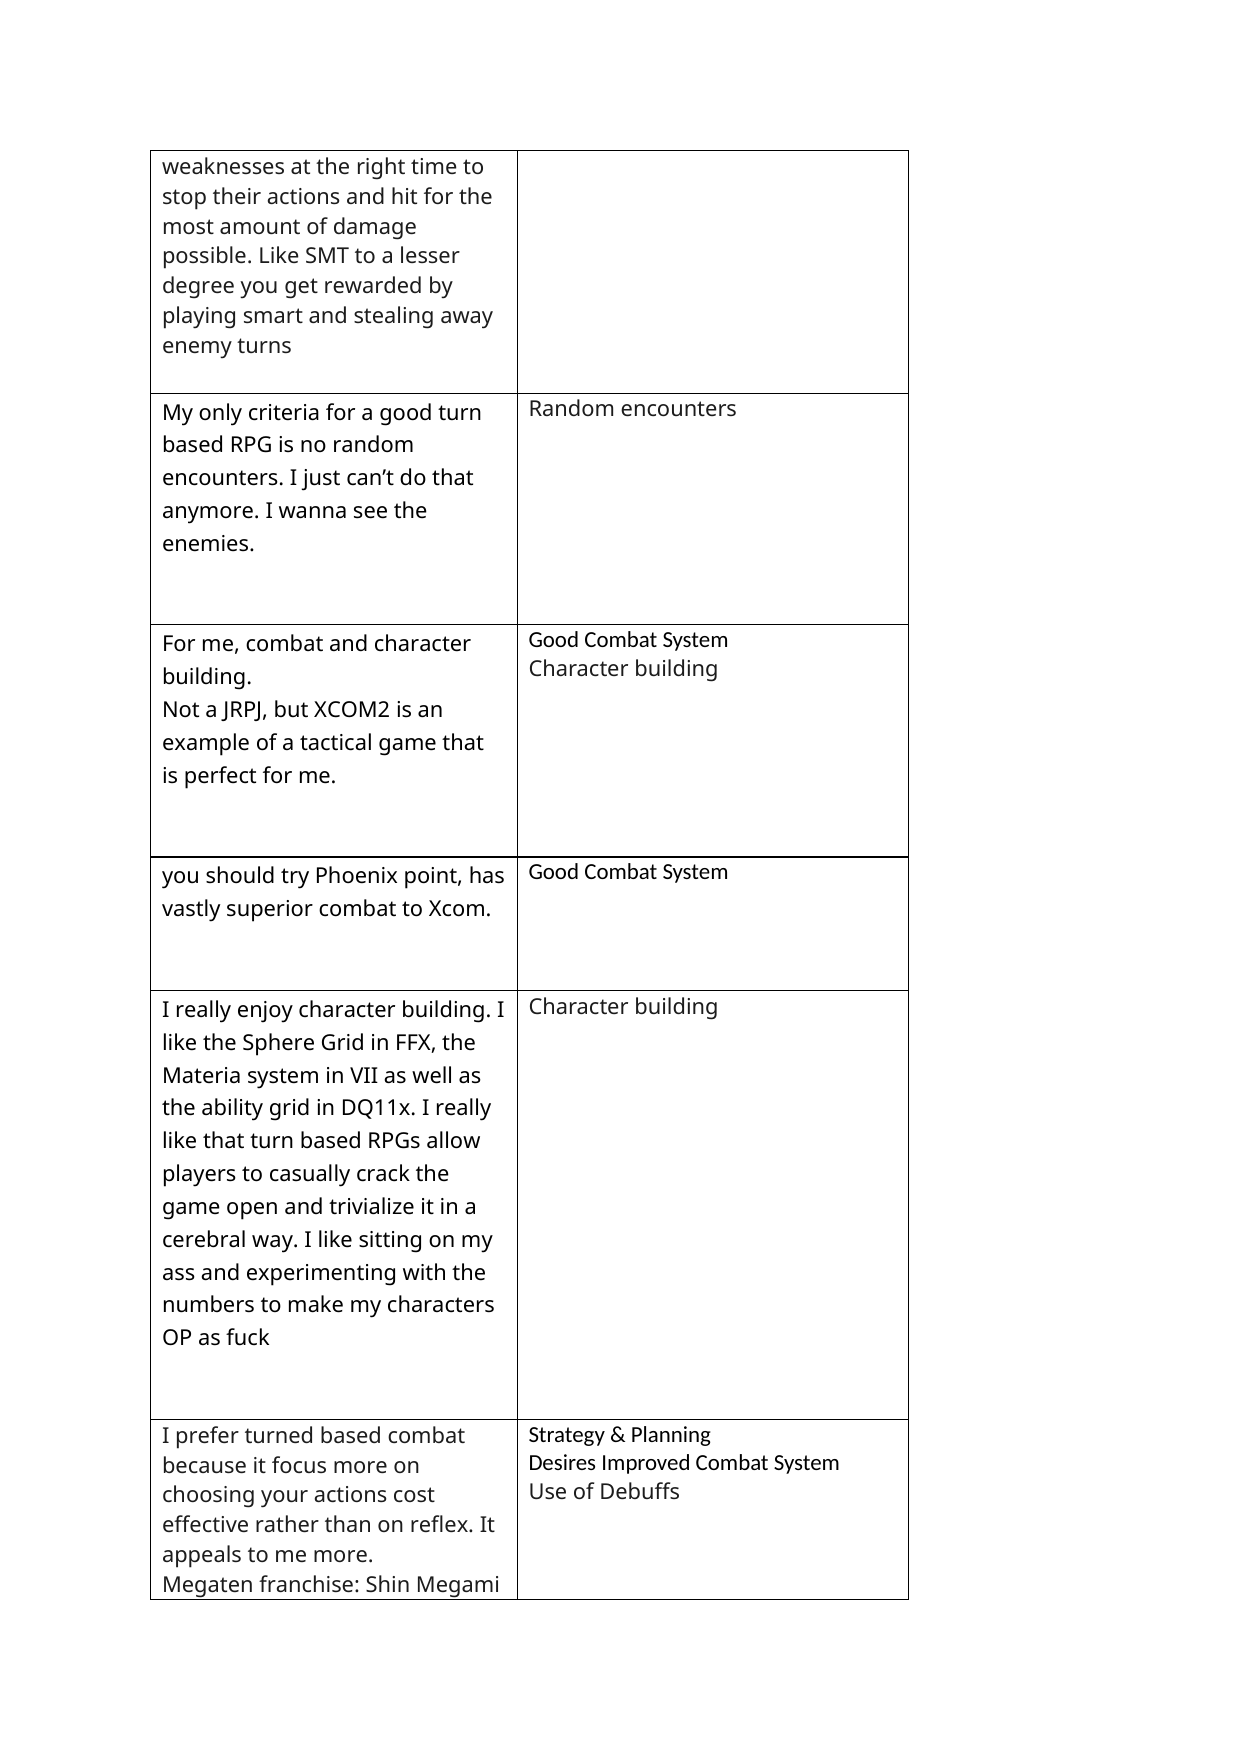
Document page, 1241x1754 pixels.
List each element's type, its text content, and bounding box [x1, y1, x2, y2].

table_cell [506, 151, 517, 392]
table_cell Random encounters [518, 394, 908, 624]
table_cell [518, 1420, 908, 1598]
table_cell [518, 151, 908, 392]
table_cell Good Combat System [518, 858, 908, 990]
table_cell Character building [518, 991, 908, 1419]
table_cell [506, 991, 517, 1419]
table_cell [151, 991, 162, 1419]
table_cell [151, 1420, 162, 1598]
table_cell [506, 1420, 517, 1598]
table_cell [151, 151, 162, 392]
table_cell Good Combat System Character building [518, 625, 908, 856]
